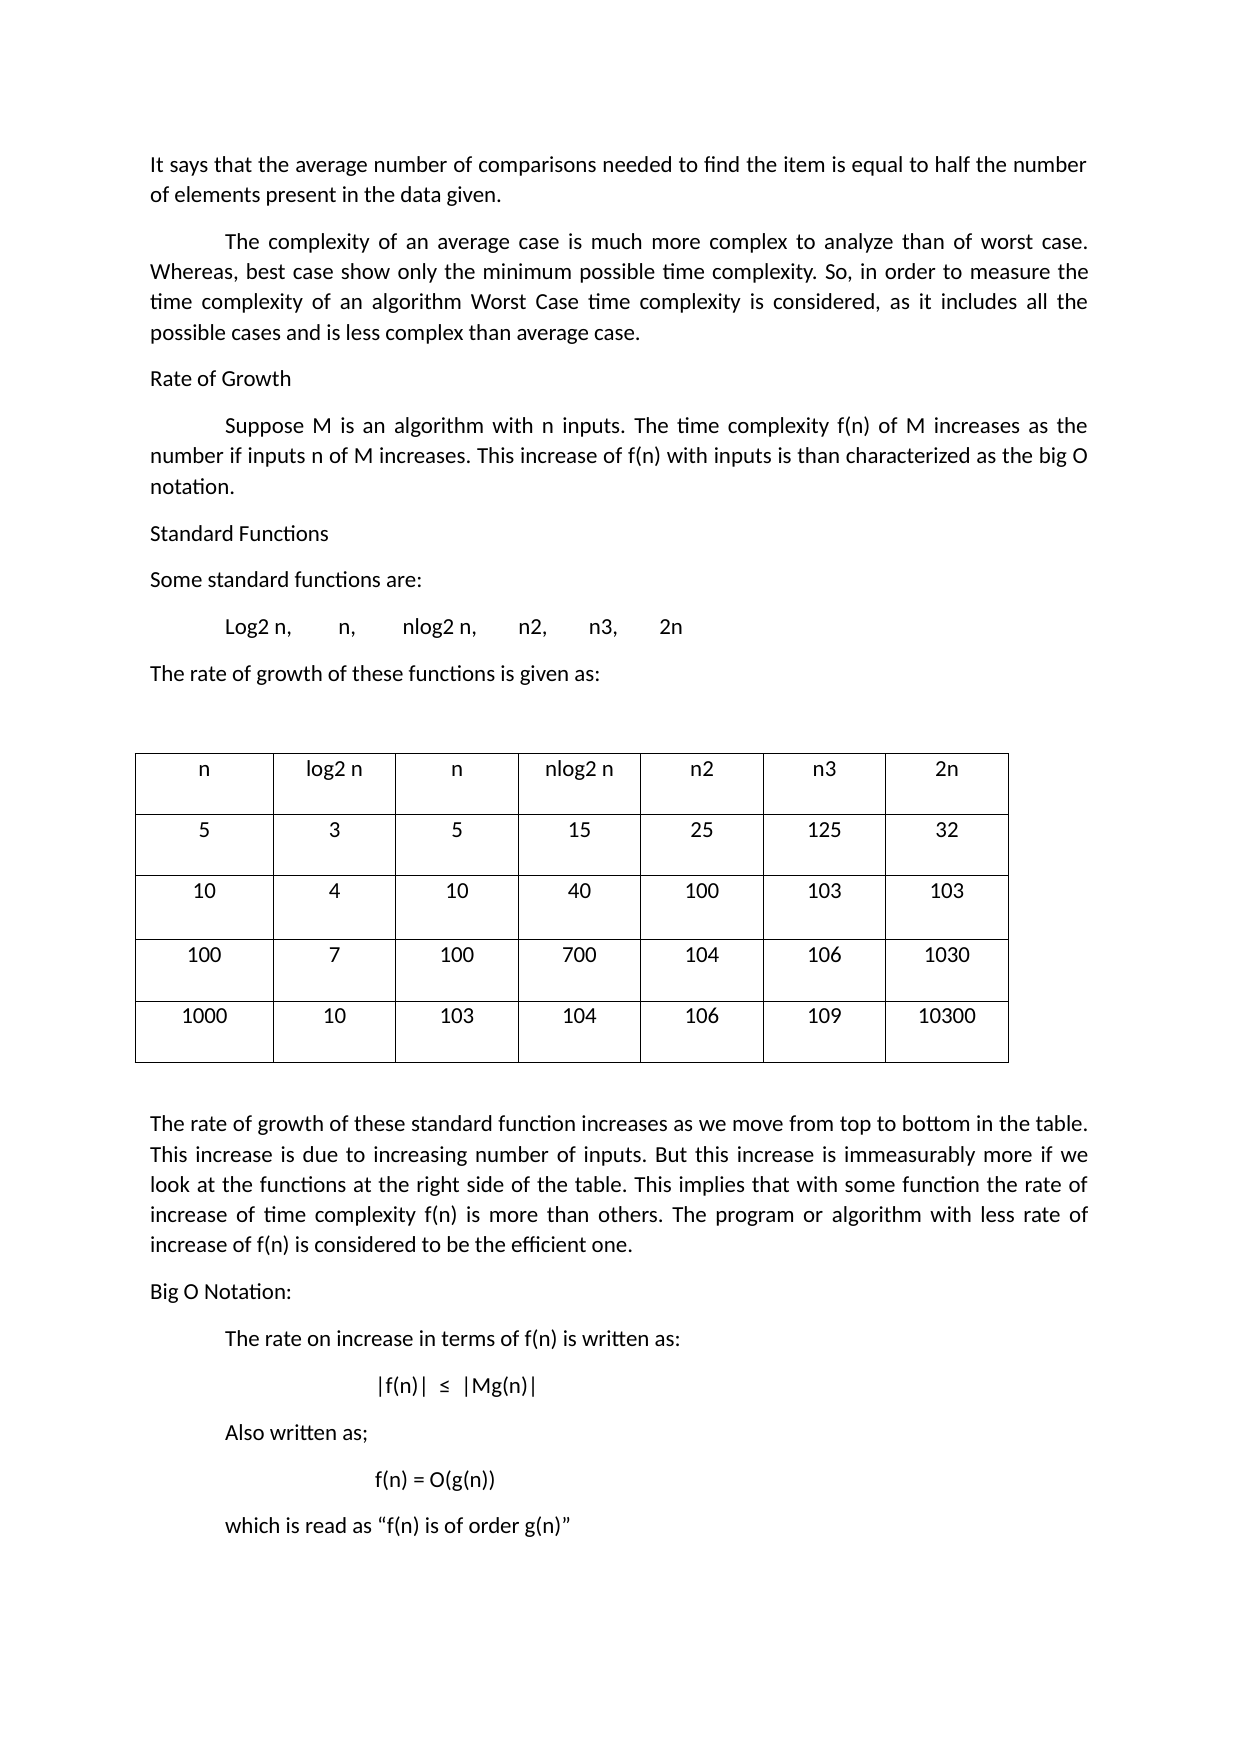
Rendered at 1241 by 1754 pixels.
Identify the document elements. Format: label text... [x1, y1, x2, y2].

table_cell 104 [519, 1002, 640, 1062]
table_header n [136, 754, 273, 814]
text Log2 n, n, nlog2 n, n2, n3, 2n [150, 612, 1090, 641]
table_cell 109 [764, 1002, 885, 1062]
table_cell 32 [886, 815, 1008, 875]
table_cell 100 [396, 940, 518, 1001]
text Also written as; [150, 1418, 1090, 1446]
text The rate of growth of these standard function increases as we move from top to bottom in the table. This increase is due to increasing number of inputs. But this increase is immeasurably more if we look at the functions at the right side of the table. This implies that with some function the rate of increase of time complexity f(n) is more than others. The program or algorithm with less rate of increase of f(n) is considered to be the efficient one. [150, 1109, 1090, 1258]
table_header log2 n [274, 754, 395, 814]
table_header n [396, 754, 518, 814]
table_cell 3 [274, 815, 395, 875]
table_cell 10300 [886, 1002, 1008, 1062]
table_cell 15 [519, 815, 640, 875]
text f(n) = O(g(n)) [150, 1465, 1090, 1493]
table_cell 25 [641, 815, 763, 875]
text which is read as “f(n) is of order g(n)” [150, 1512, 1090, 1540]
table_header n3 [764, 754, 885, 814]
table_cell 40 [519, 876, 640, 939]
table_cell 103 [886, 876, 1008, 939]
table_cell 5 [396, 815, 518, 875]
text The complexity of an average case is much more complex to analyze than of worst case. Whereas, best case show only the minimum possible time complexity. So, in order to measure the time complexity of an algorithm Worst Case time complexity is considered, as it includes all the possible cases and is less complex than average case. [150, 227, 1090, 346]
table_cell 700 [519, 940, 640, 1001]
text Rate of Growth [150, 364, 1090, 393]
text Standard Functions [150, 519, 1090, 547]
text Suppose M is an algorithm with n inputs. The time complexity f(n) of M increases as the number if inputs n of M increases. This increase of f(n) with inputs is than characterized as the big O notation. [150, 411, 1090, 500]
table_cell 7 [274, 940, 395, 1001]
text It says that the average number of comparisons needed to find the item is equal to half the number of elements present in the data given. [150, 150, 1090, 208]
table_cell 103 [764, 876, 885, 939]
table_cell 100 [641, 876, 763, 939]
table_cell 1000 [136, 1002, 273, 1062]
table_cell 4 [274, 876, 395, 939]
table_cell 106 [764, 940, 885, 1001]
table_cell 10 [136, 876, 273, 939]
table_cell 100 [136, 940, 273, 1001]
table_cell 106 [641, 1002, 763, 1062]
table_cell 10 [274, 1002, 395, 1062]
table_cell 104 [641, 940, 763, 1001]
table_cell 1030 [886, 940, 1008, 1001]
table_cell 103 [396, 1002, 518, 1062]
table_cell 5 [136, 815, 273, 875]
text The rate of growth of these functions is given as: [150, 659, 1090, 687]
table_cell 10 [396, 876, 518, 939]
text Big O Notation: [150, 1277, 1090, 1305]
text |f(n)| ≤ |Mg(n)| [150, 1371, 1090, 1399]
text The rate on increase in terms of f(n) is written as: [150, 1324, 1090, 1352]
table_header nlog2 n [519, 754, 640, 814]
table_cell 125 [764, 815, 885, 875]
table_header 2n [886, 754, 1008, 814]
text Some standard functions are: [150, 566, 1090, 594]
table_header n2 [641, 754, 763, 814]
